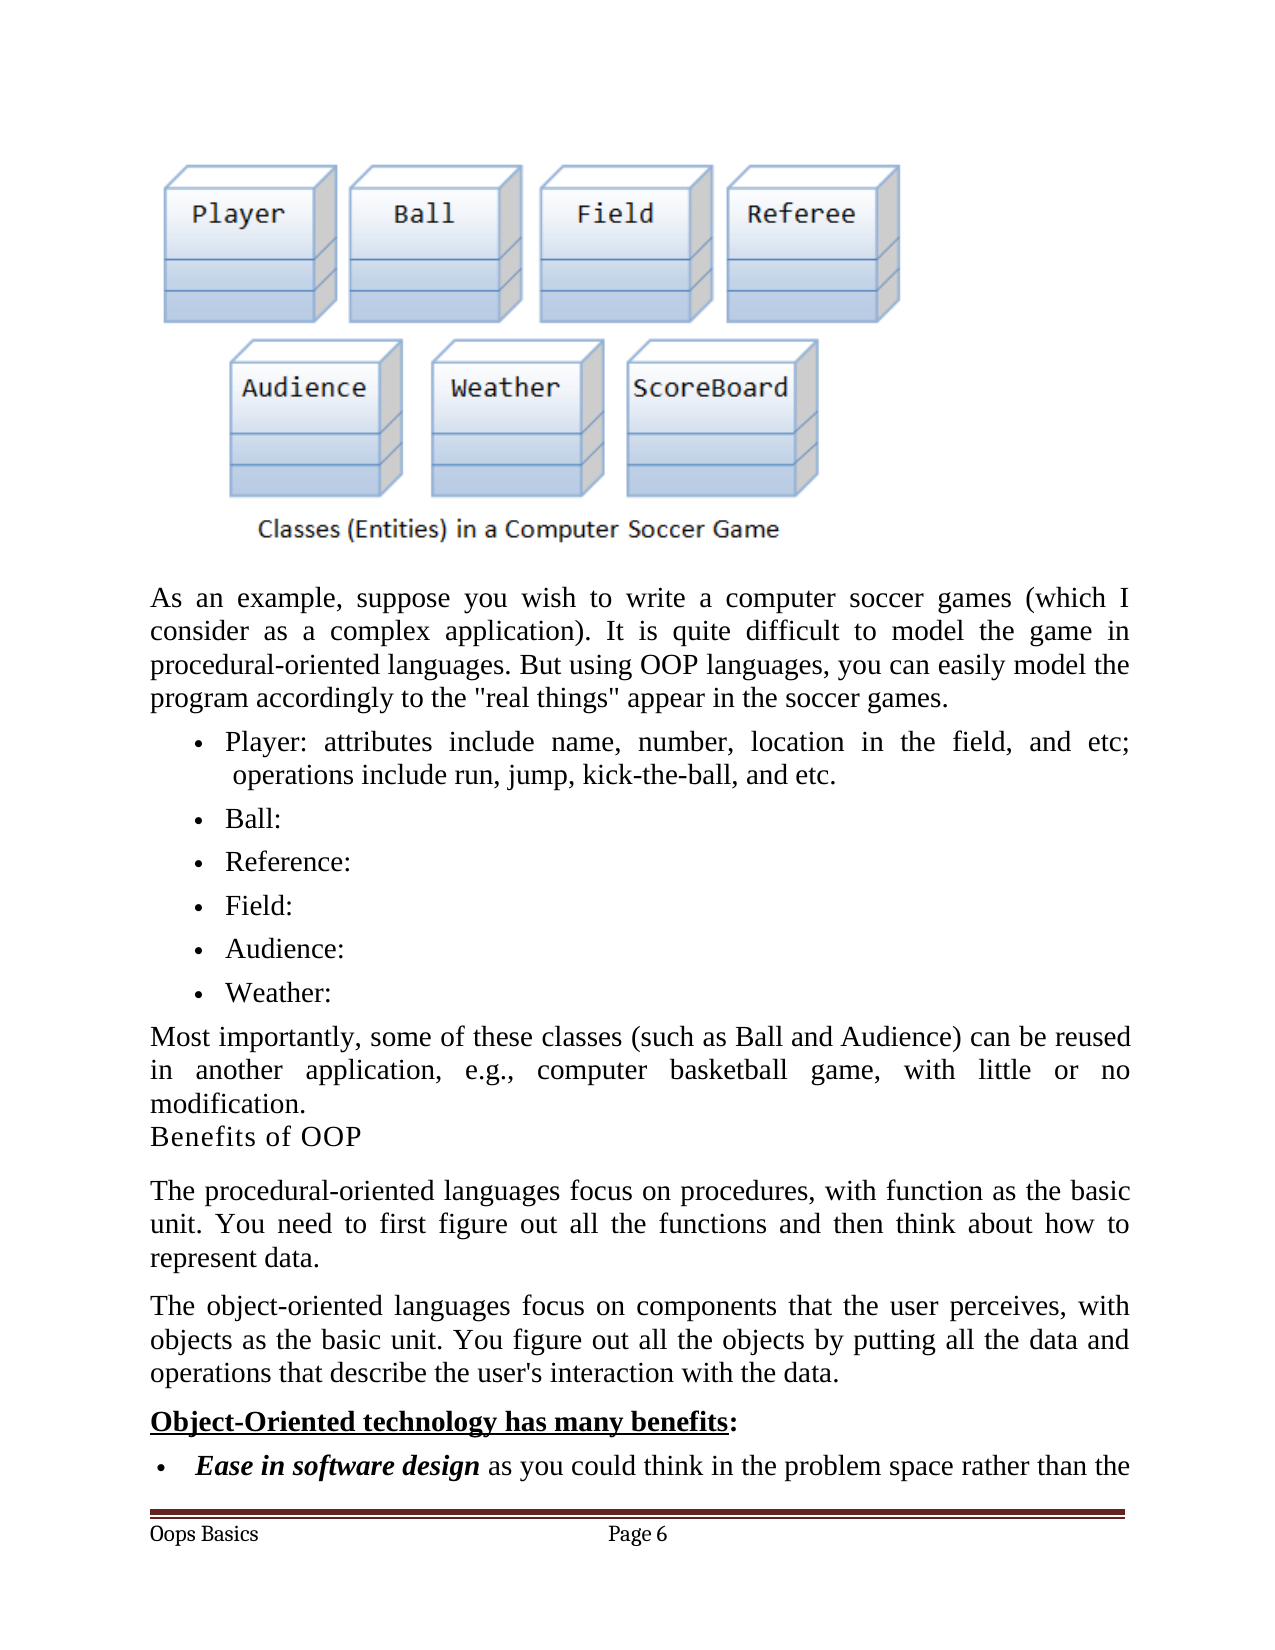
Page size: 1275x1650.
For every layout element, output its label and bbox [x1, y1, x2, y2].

picture [150, 151, 916, 555]
table_header [149, 150, 1133, 1483]
